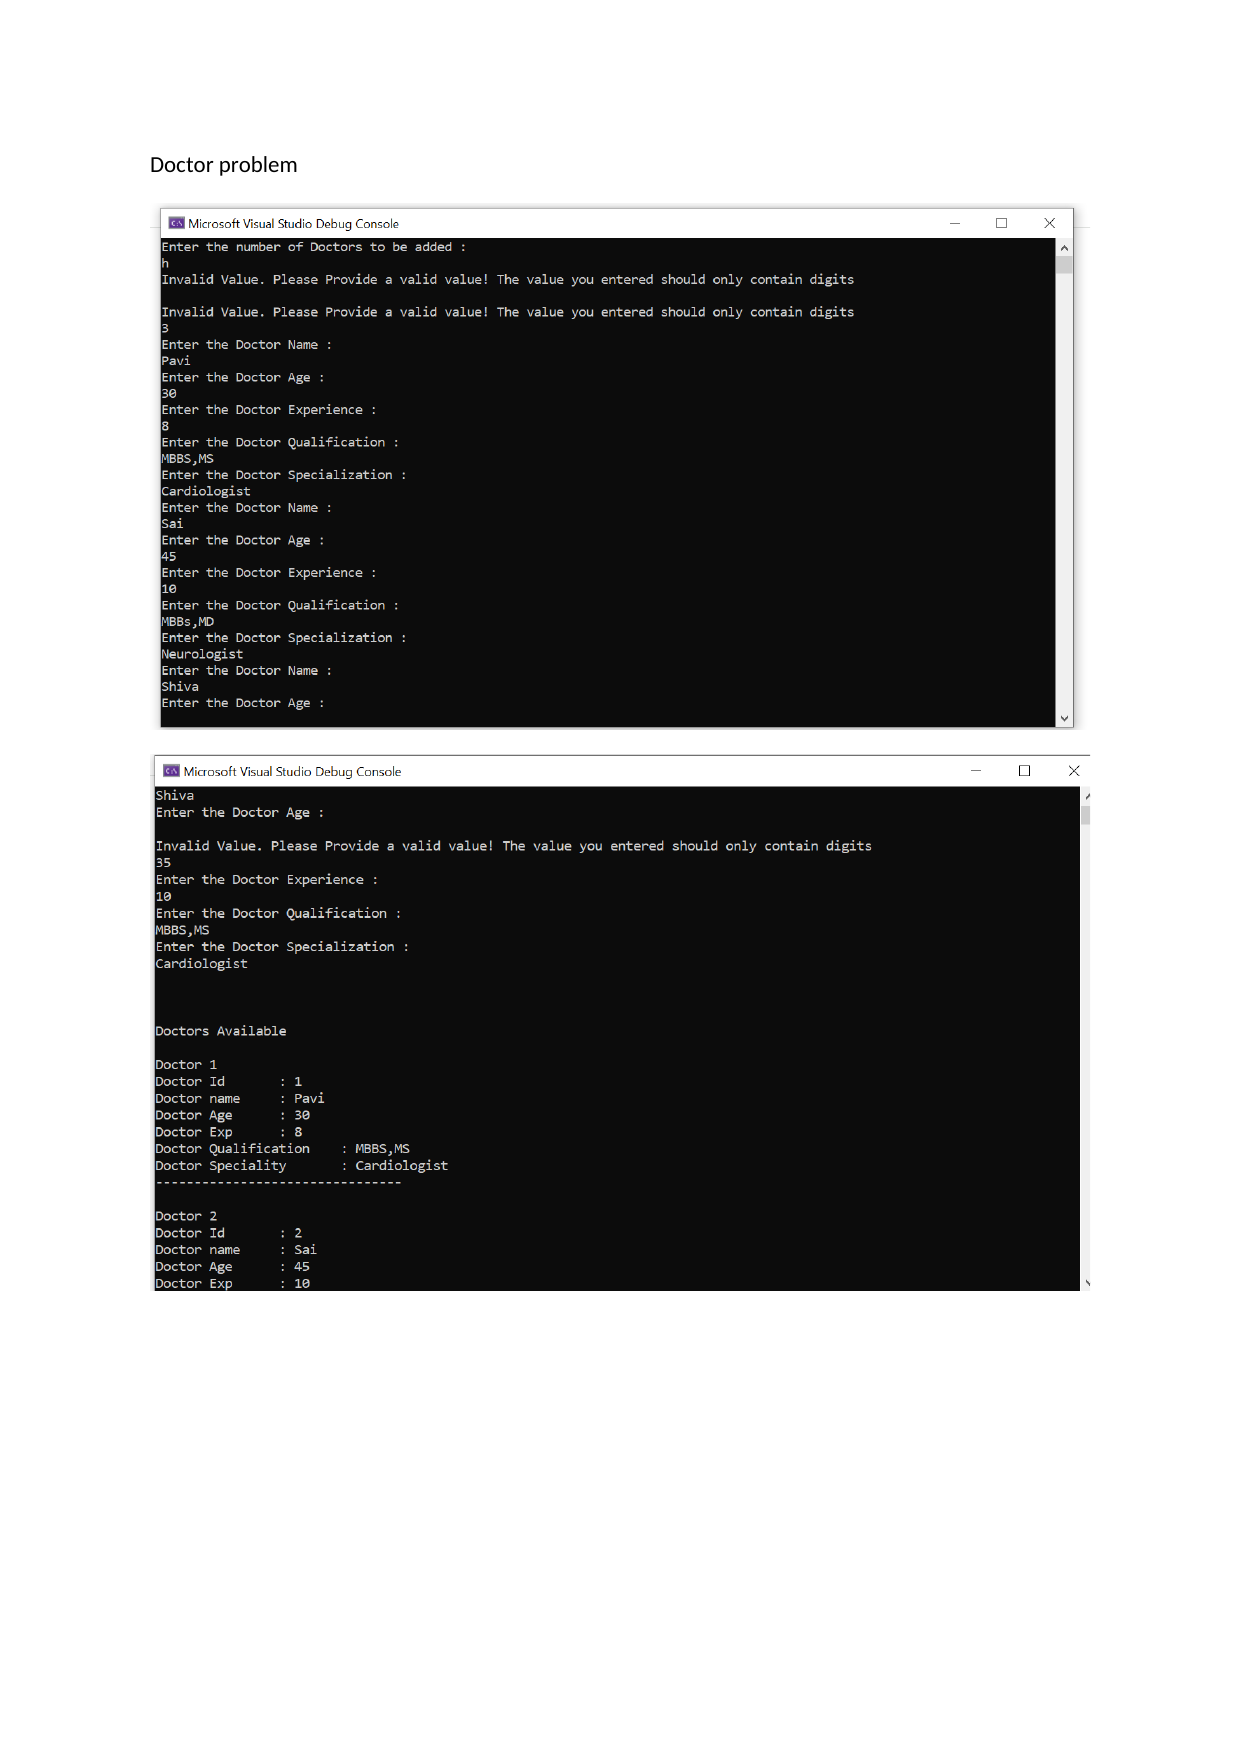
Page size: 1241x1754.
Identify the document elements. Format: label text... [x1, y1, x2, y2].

text Doctor problem [150, 150, 1090, 178]
picture [150, 754, 1091, 1291]
picture [150, 203, 1091, 730]
